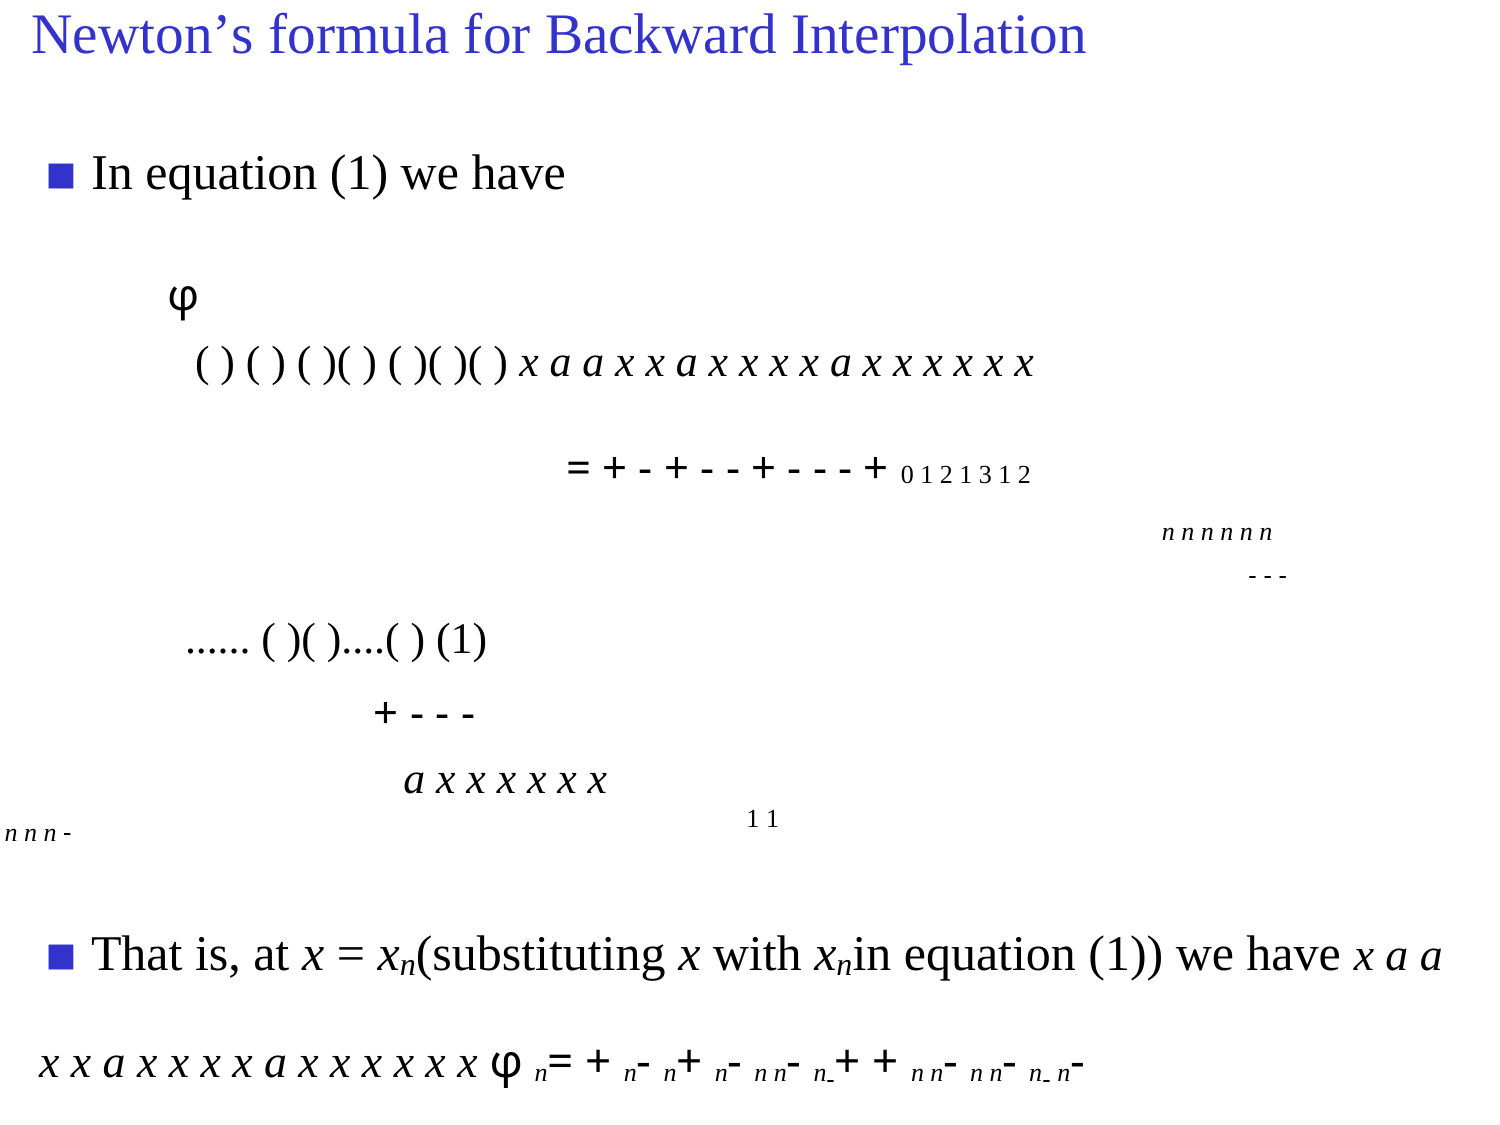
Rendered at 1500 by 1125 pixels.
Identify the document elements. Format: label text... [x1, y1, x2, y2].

text ▪ That is, at x = xn(substituting x with xnin equation (1)) we have x a a x x a x x x x a x x x x x x φ n= + n− n+ n− n n− n−+ + n n− n n− n− n− [39, 897, 1454, 1103]
text Newton’s formula for Backward Interpolation [31, 0, 1488, 66]
text φ [167, 246, 1488, 336]
text n n n − [4, 803, 746, 857]
text a x x x x x x [403, 753, 1488, 803]
text 1 1 [746, 803, 1488, 833]
text n n n n n n [4, 516, 1272, 546]
text ...... ( )( )....( ) (1) [172, 613, 1488, 663]
text ( ) ( ) ( )( ) ( )( )( ) x a a x x a x x x x a x x x x x x [195, 336, 1316, 386]
text + − − − [374, 663, 1488, 753]
text ▪ In equation (1) we have [44, 116, 1488, 218]
text = + − + − − + − − − + 0 1 2 1 3 1 2 [251, 419, 1346, 509]
text − − − [4, 546, 1287, 599]
